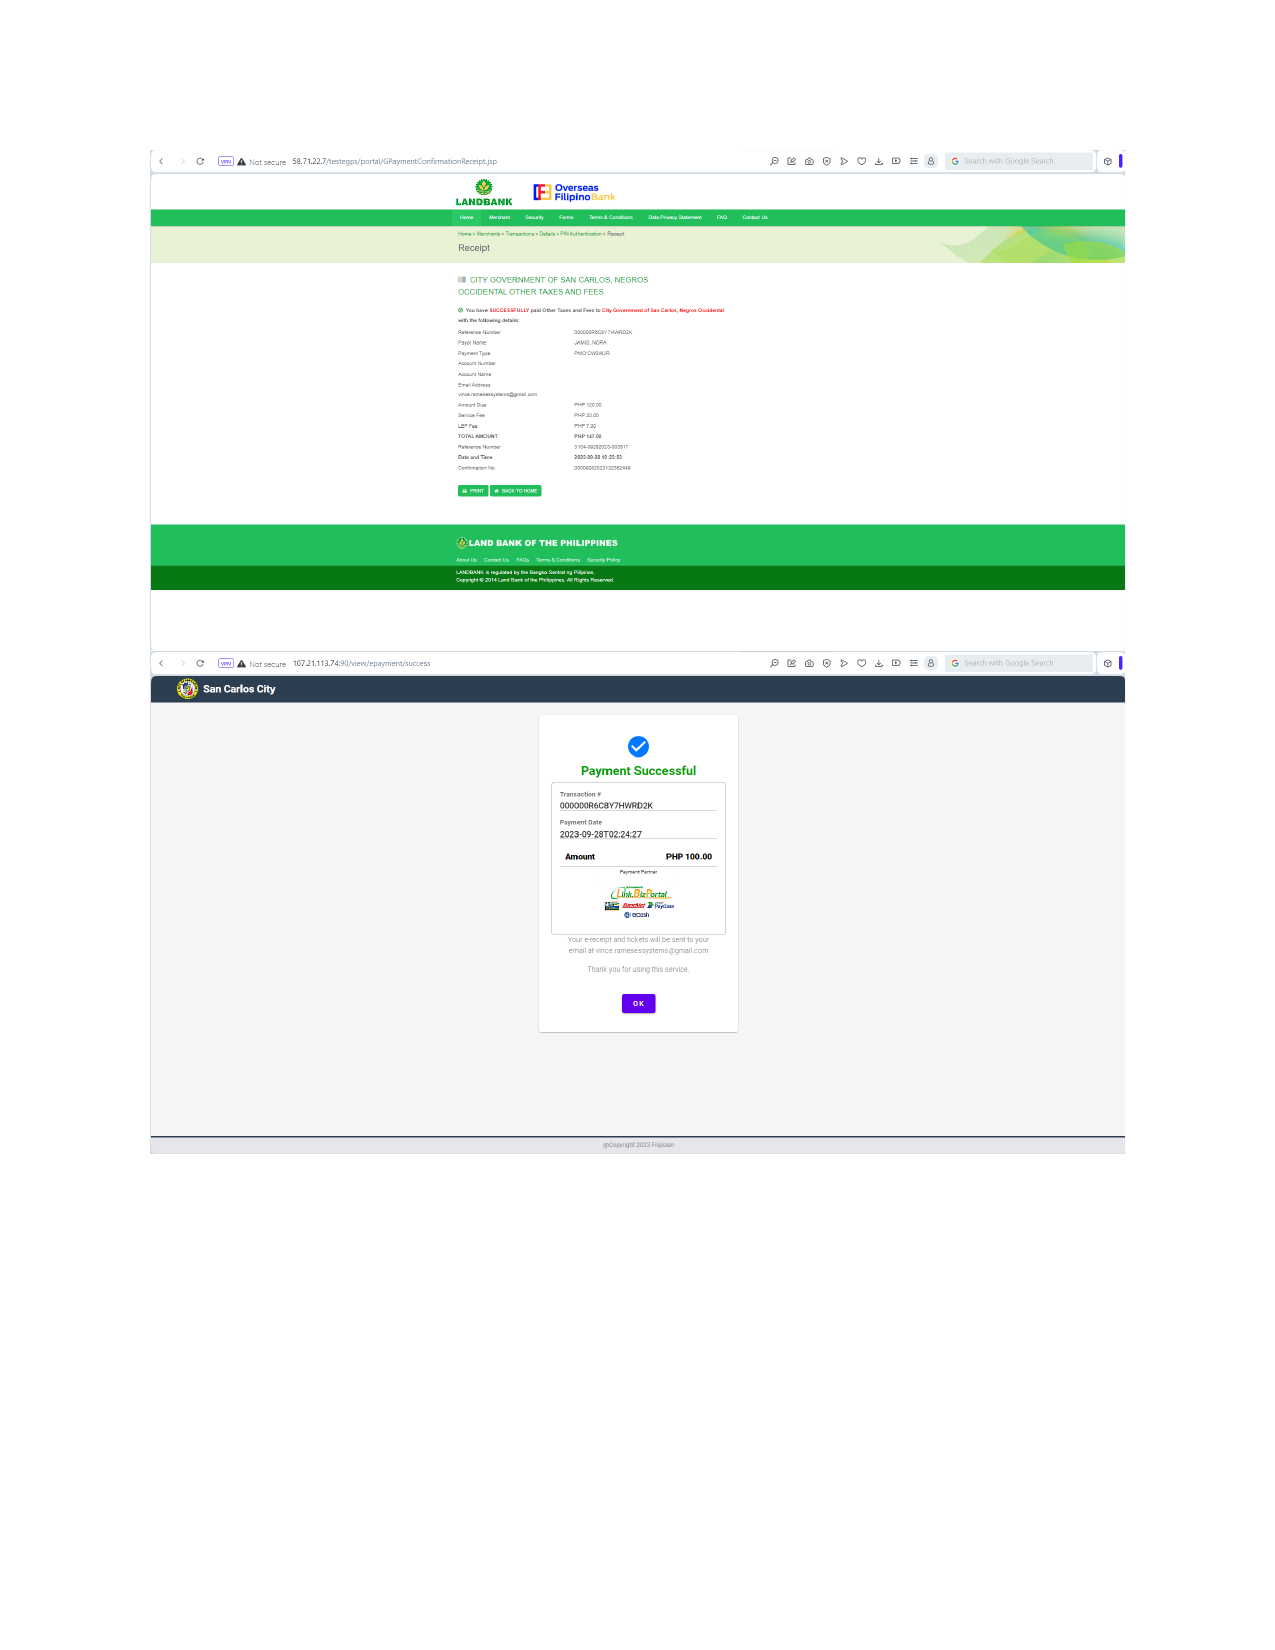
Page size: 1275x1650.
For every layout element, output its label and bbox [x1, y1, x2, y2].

picture [150, 150, 1125, 650]
picture [150, 651, 1125, 1154]
